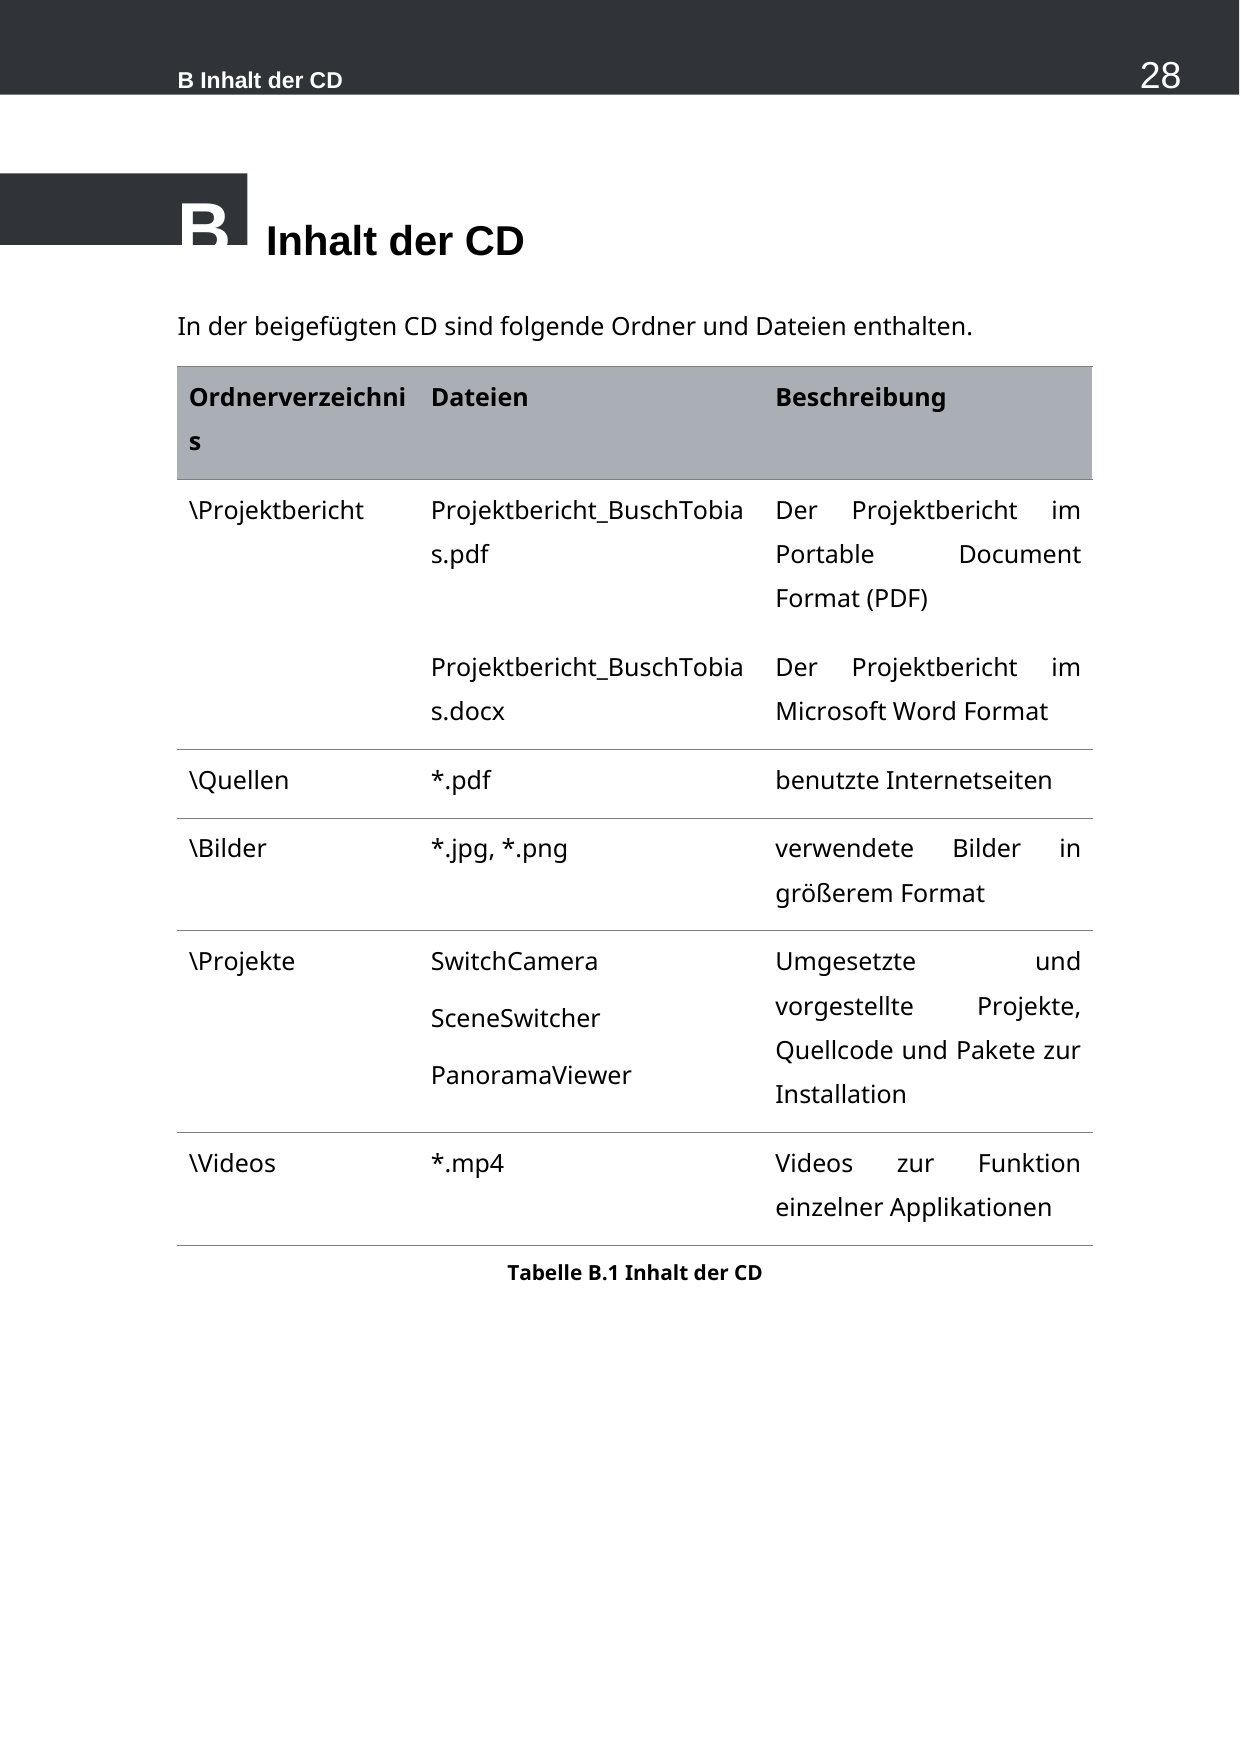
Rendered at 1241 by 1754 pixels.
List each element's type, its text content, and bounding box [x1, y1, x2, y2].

table_cell verwendete Bilder in größerem Format [764, 819, 1092, 930]
table_cell *.jpg, *.png [419, 819, 764, 930]
table_cell \Projekte [177, 931, 419, 1132]
table_header Beschreibung [764, 367, 1092, 479]
text Tabelle B.1 Inhalt der CD [177, 1258, 1092, 1287]
table_header Dateien [419, 367, 764, 479]
table_cell Projektbericht_BuschTobias.docx [419, 636, 764, 749]
table_cell Videos zur Funktion einzelner Applikationen [764, 1133, 1092, 1245]
table_cell \Videos [177, 1133, 419, 1245]
table_cell Umgesetzte und vorgestellte Projekte, Quellcode und Pakete zur Installation [764, 931, 1092, 1132]
table_cell Der Projektbericht im Portable Document Format (PDF) [764, 480, 1092, 636]
table_cell Projektbericht_BuschTobias.pdf [419, 480, 764, 636]
table_cell benutzte Internetseiten [764, 750, 1092, 817]
subtitle Inhalt der CD [177, 184, 1092, 271]
table_cell \Bilder [177, 819, 419, 930]
table_cell SwitchCamera SceneSwitcher PanoramaViewer [419, 931, 764, 1132]
table_cell Der Projektbericht im Microsoft Word Format [764, 636, 1092, 749]
text In der beigefügten CD sind folgende Ordner und Dateien enthalten. [177, 309, 1092, 343]
table_cell *.pdf [419, 750, 764, 817]
table_cell *.mp4 [419, 1133, 764, 1245]
table_header Ordnerverzeichnis [177, 367, 419, 479]
table_cell \Quellen [177, 750, 419, 817]
table_cell \Projektbericht [177, 480, 419, 749]
